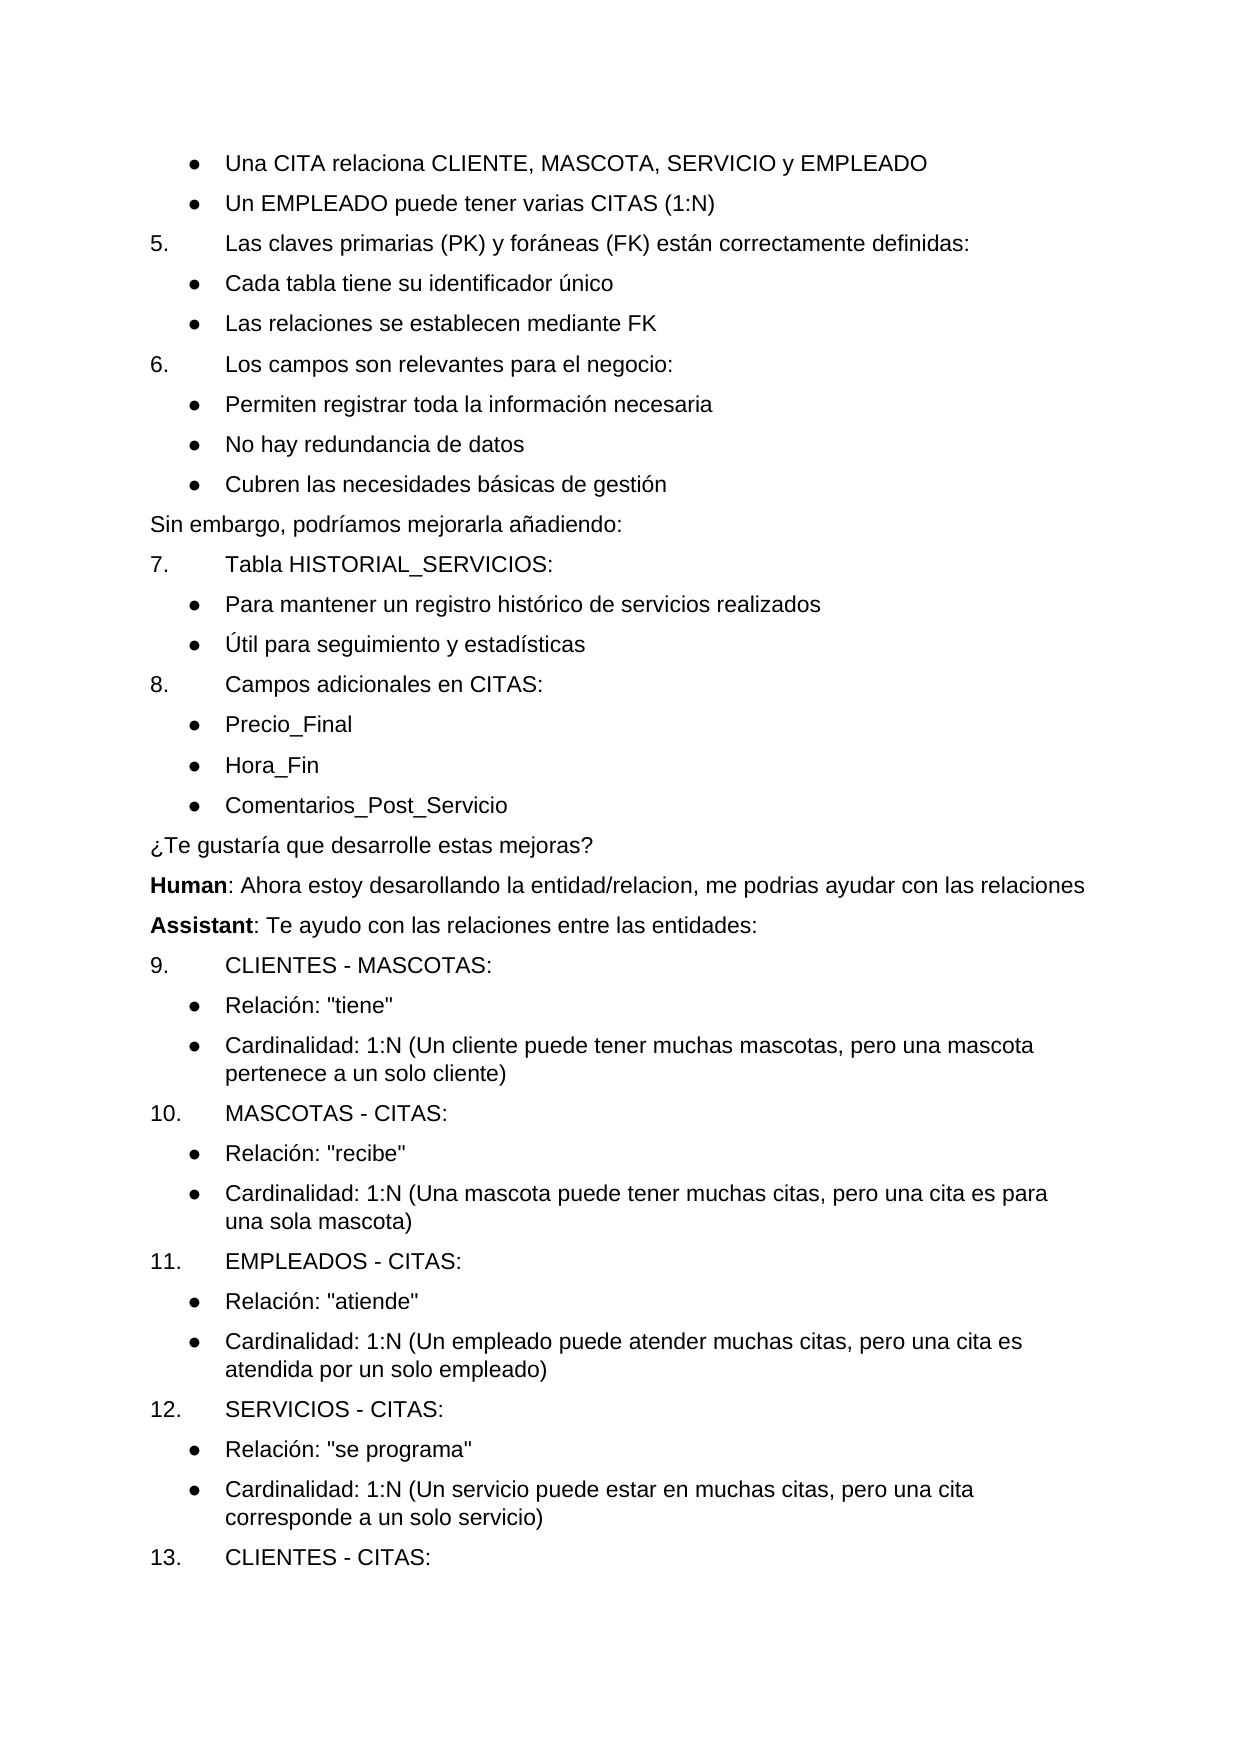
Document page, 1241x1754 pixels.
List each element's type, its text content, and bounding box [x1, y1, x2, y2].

list Hora_Fin [187, 752, 1090, 778]
list Las relaciones se establecen mediante FK [187, 310, 1090, 337]
list No hay redundancia de datos [187, 431, 1090, 457]
text Human: Ahora estoy desarollando la entidad/relacion, me podrias ayudar con las relaciones [150, 872, 1090, 898]
list Para mantener un registro histórico de servicios realizados [187, 591, 1090, 617]
list Relación: "se programa" [187, 1436, 1090, 1462]
text Sin embargo, podríamos mejorarla añadiendo: [150, 511, 1090, 537]
list Precio_Final [187, 711, 1090, 738]
list CLIENTES - MASCOTAS: [150, 952, 1090, 978]
list Cubren las necesidades básicas de gestión [187, 471, 1090, 497]
list Relación: "atiende" [187, 1288, 1090, 1314]
list MASCOTAS - CITAS: [150, 1100, 1090, 1126]
list Relación: "recibe" [187, 1140, 1090, 1166]
list Comentarios_Post_Servicio [187, 792, 1090, 818]
list Campos adicionales en CITAS: [150, 671, 1090, 698]
list Cardinalidad: 1:N (Una mascota puede tener muchas citas, pero una cita es para una sola mascota) [187, 1180, 1090, 1234]
list Cardinalidad: 1:N (Un cliente puede tener muchas mascotas, pero una mascota pertenece a un solo cliente) [187, 1032, 1090, 1086]
list Permiten registrar toda la información necesaria [187, 391, 1090, 417]
list Las claves primarias (PK) y foráneas (FK) están correctamente definidas: [150, 230, 1090, 257]
list EMPLEADOS - CITAS: [150, 1248, 1090, 1274]
list Relación: "tiene" [187, 992, 1090, 1018]
list SERVICIOS - CITAS: [150, 1396, 1090, 1422]
text Assistant: Te ayudo con las relaciones entre las entidades: [150, 912, 1090, 938]
list Cardinalidad: 1:N (Un servicio puede estar en muchas citas, pero una cita corresponde a un solo servicio) [187, 1476, 1090, 1530]
list Una CITA relaciona CLIENTE, MASCOTA, SERVICIO y EMPLEADO [187, 150, 1090, 176]
list Los campos son relevantes para el negocio: [150, 351, 1090, 377]
list Un EMPLEADO puede tener varias CITAS (1:N) [187, 190, 1090, 216]
list Útil para seguimiento y estadísticas [187, 631, 1090, 658]
list Tabla HISTORIAL_SERVICIOS: [150, 551, 1090, 577]
list Cada tabla tiene su identificador único [187, 270, 1090, 297]
list Cardinalidad: 1:N (Un empleado puede atender muchas citas, pero una cita es atendida por un solo empleado) [187, 1328, 1090, 1382]
list CLIENTES - CITAS: [150, 1544, 1090, 1570]
text ¿Te gustaría que desarrolle estas mejoras? [150, 832, 1090, 858]
